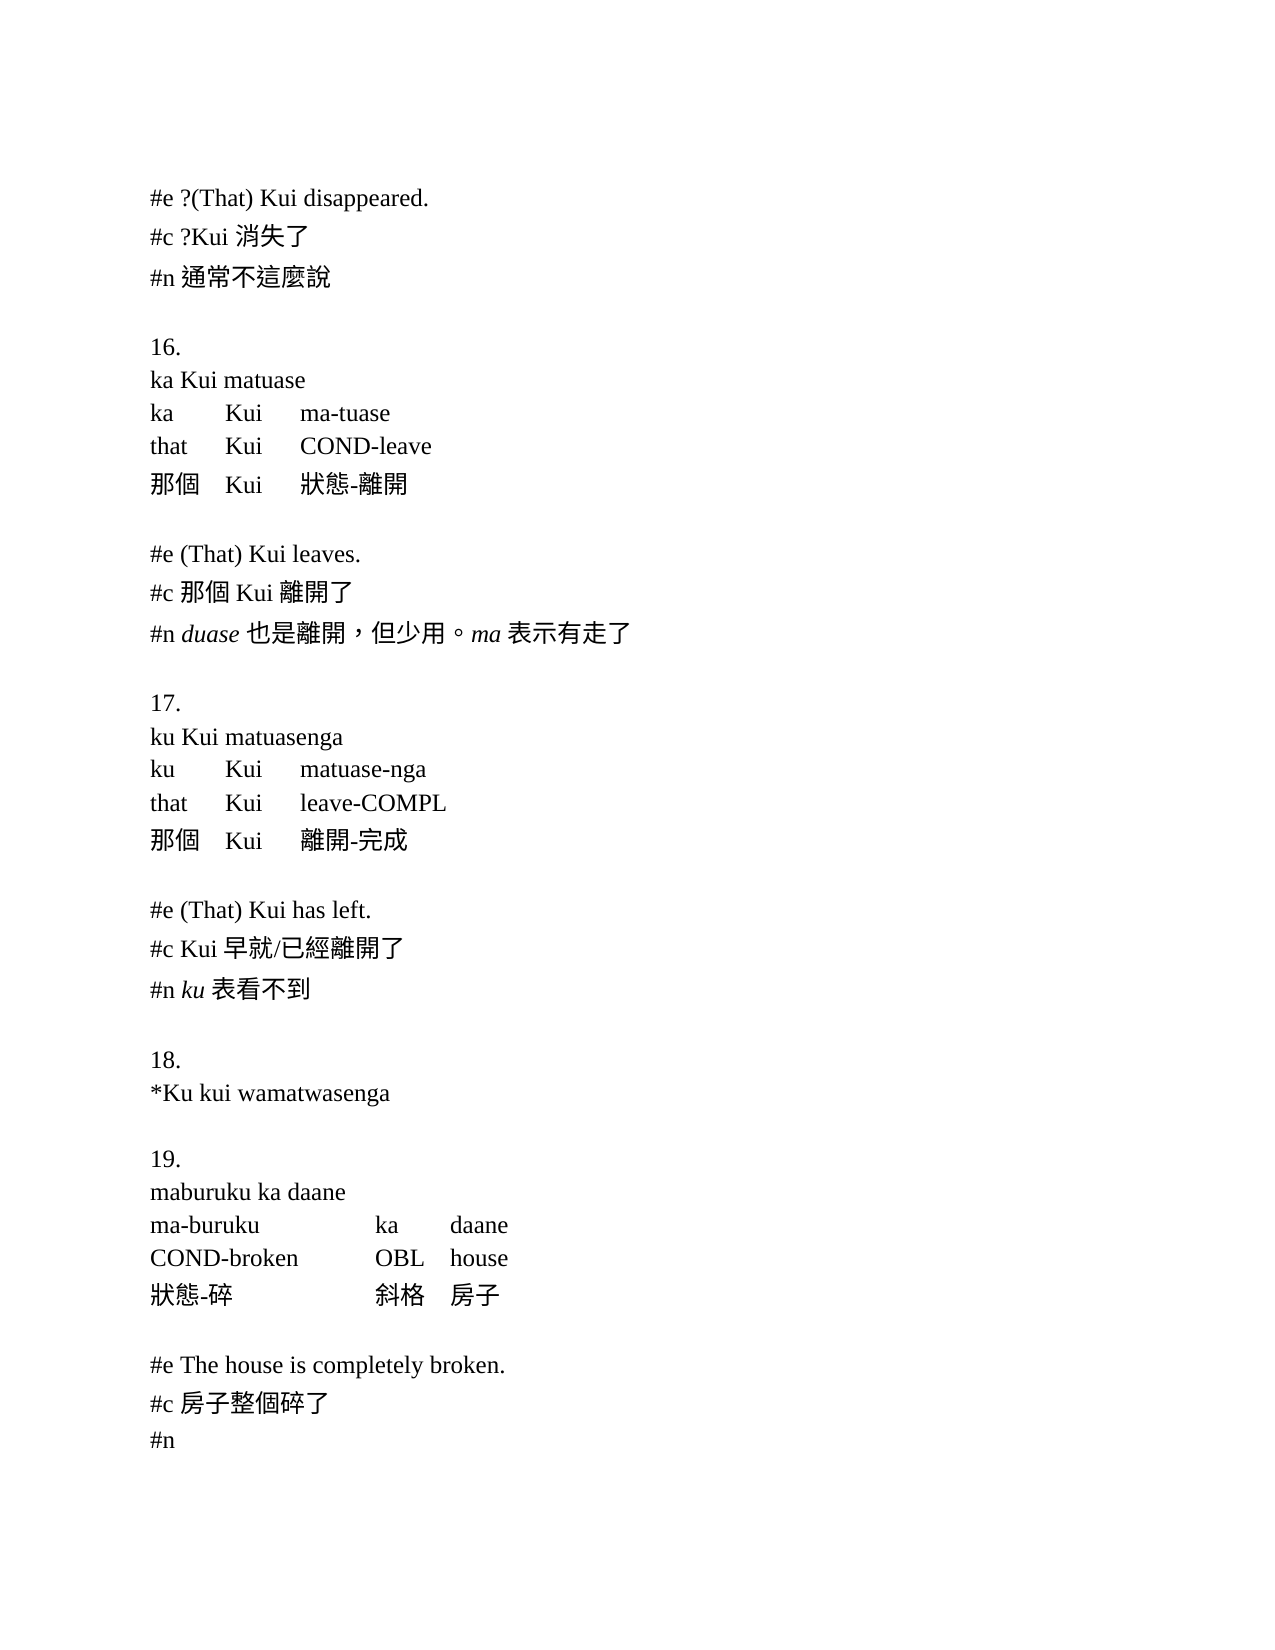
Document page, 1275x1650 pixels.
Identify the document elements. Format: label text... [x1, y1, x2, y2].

text maburuku ka daane [150, 1177, 1125, 1206]
text COND-broken OBL house [150, 1243, 1125, 1272]
text #e The house is completely broken. [150, 1351, 1125, 1379]
text 16. [150, 332, 1125, 361]
text 19. [150, 1144, 1125, 1172]
text ma-buruku ka daane [150, 1210, 1125, 1238]
text #c 房子整個碎了 [150, 1383, 1125, 1420]
text #e (That) Kui has left. [150, 895, 1125, 924]
text *Ku kui wamatwasenga [150, 1078, 1125, 1106]
text that Kui COND-leave [150, 431, 1125, 460]
text ku Kui matuasenga [150, 722, 1125, 750]
text ka Kui matuase [150, 365, 1125, 394]
text #c 那個 Kui 離開了 [150, 572, 1125, 608]
text #c ?Kui 消失了 [150, 216, 1125, 252]
text #n [150, 1425, 1125, 1454]
text #n 通常不這麼說 [150, 258, 1125, 294]
text #n ku 表看不到 [150, 970, 1125, 1006]
text #e (That) Kui leaves. [150, 539, 1125, 568]
text ku Kui matuase-nga [150, 754, 1125, 783]
text #e ?(That) Kui disappeared. [150, 183, 1125, 212]
text 18. [150, 1045, 1125, 1073]
text 那個 Kui 狀態-離開 [150, 464, 1125, 501]
text that Kui leave-COMPL [150, 788, 1125, 816]
text #c Kui 早就/已經離開了 [150, 928, 1125, 964]
text 那個 Kui 離開-完成 [150, 821, 1125, 857]
text 17. [150, 688, 1125, 717]
text ka Kui ma-tuase [150, 398, 1125, 427]
text #n duase 也是離開，但少用。ma 表示有走了 [150, 614, 1125, 650]
text 狀態-碎 斜格 房子 [150, 1276, 1125, 1312]
